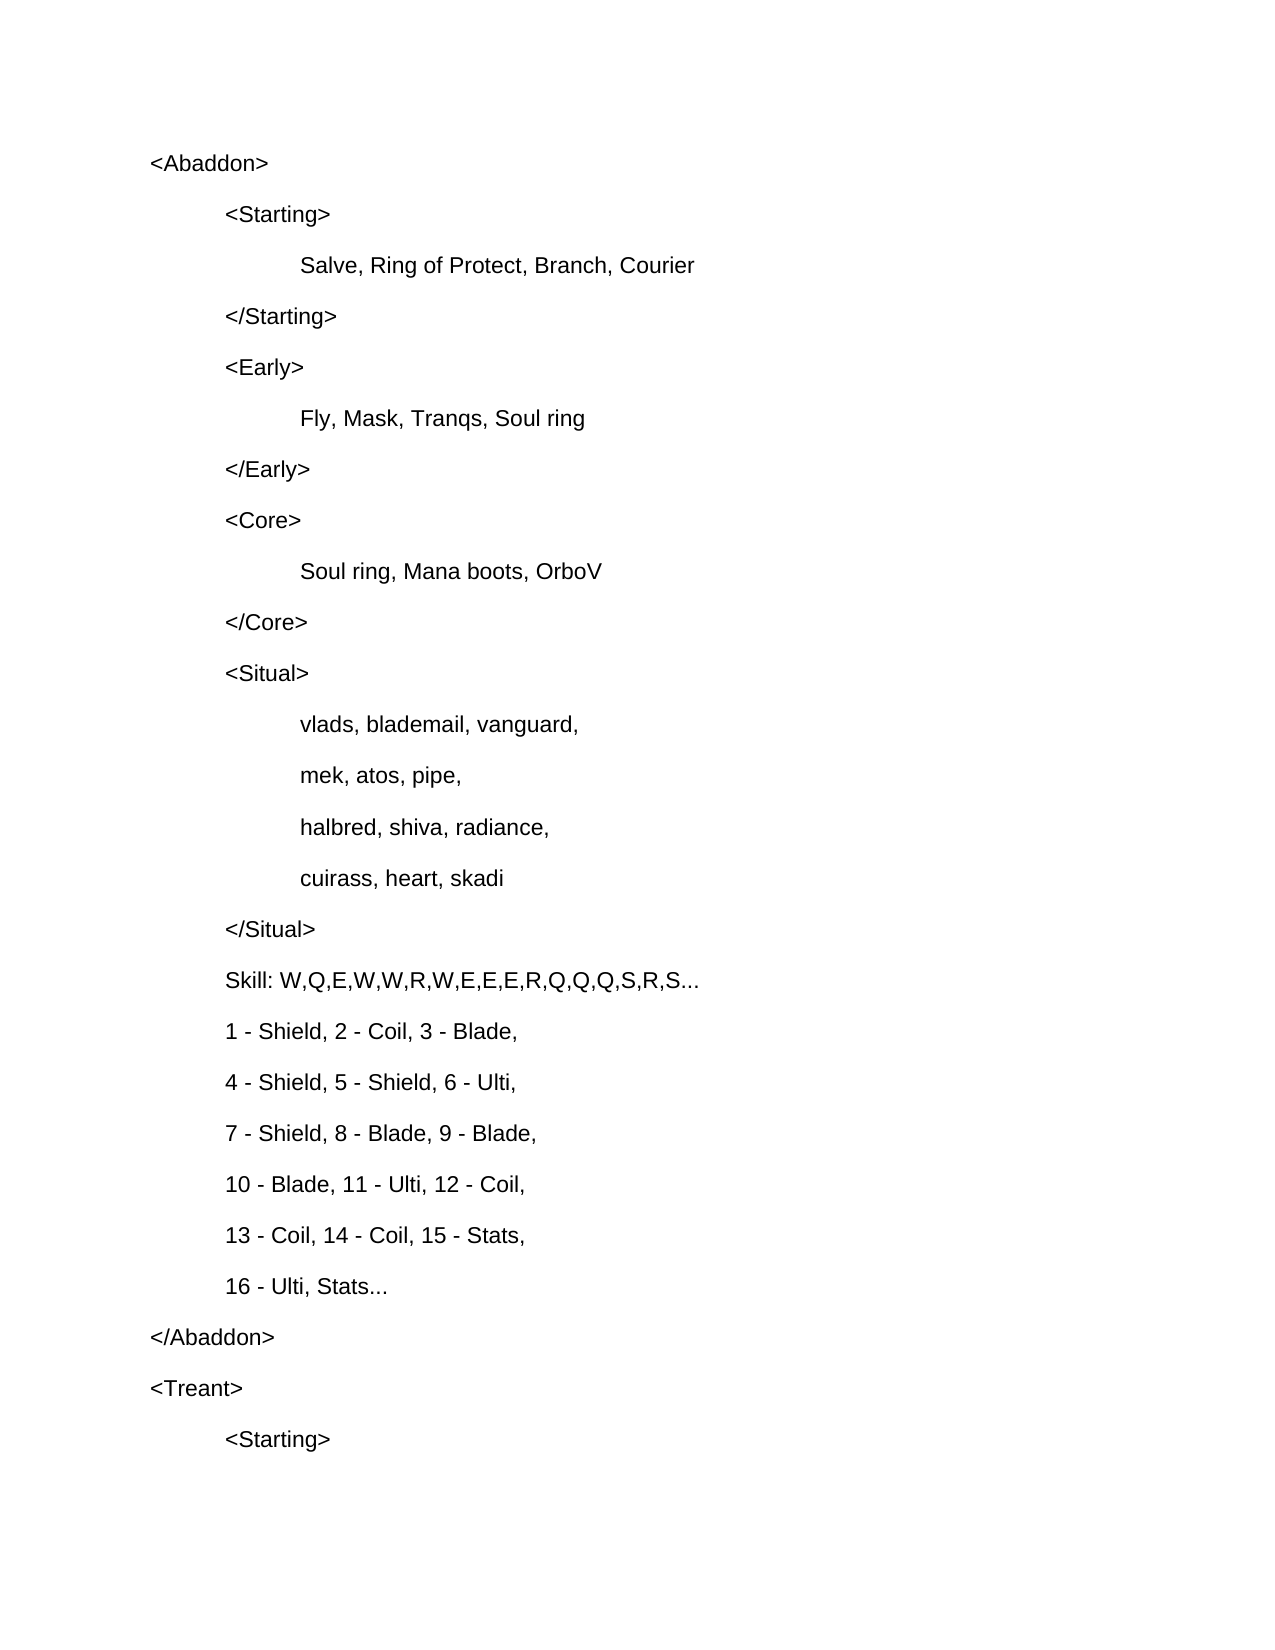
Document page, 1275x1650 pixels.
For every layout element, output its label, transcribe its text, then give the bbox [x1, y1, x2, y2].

text <Starting> [150, 1426, 1125, 1452]
text <Situal> [150, 660, 1125, 687]
text 7 - Shield, 8 - Blade, 9 - Blade, [150, 1120, 1125, 1146]
text Fly, Mask, Tranqs, Soul ring [150, 405, 1125, 432]
text </Abaddon> [150, 1324, 1125, 1350]
text mek, atos, pipe, [150, 762, 1125, 789]
text Soul ring, Mana boots, OrboV [150, 558, 1125, 585]
text halbred, shiva, radiance, [150, 813, 1125, 840]
text 13 - Coil, 14 - Coil, 15 - Stats, [150, 1222, 1125, 1248]
text 16 - Ulti, Stats... [150, 1273, 1125, 1299]
text cuirass, heart, skadi [150, 864, 1125, 891]
text </Starting> [150, 303, 1125, 329]
text </Situal> [150, 916, 1125, 942]
text vlads, blademail, vanguard, [150, 711, 1125, 738]
text 1 - Shield, 2 - Coil, 3 - Blade, [150, 1018, 1125, 1044]
text <Abaddon> [150, 150, 1125, 176]
text <Starting> [150, 201, 1125, 227]
text Salve, Ring of Protect, Branch, Courier [150, 252, 1125, 278]
text Skill: W,Q,E,W,W,R,W,E,E,E,R,Q,Q,Q,S,R,S... [150, 967, 1125, 993]
text <Early> [150, 354, 1125, 381]
text 10 - Blade, 11 - Ulti, 12 - Coil, [150, 1171, 1125, 1197]
text </Early> [150, 456, 1125, 483]
text <Core> [150, 507, 1125, 534]
text 4 - Shield, 5 - Shield, 6 - Ulti, [150, 1069, 1125, 1095]
text <Treant> [150, 1375, 1125, 1401]
text </Core> [150, 609, 1125, 636]
